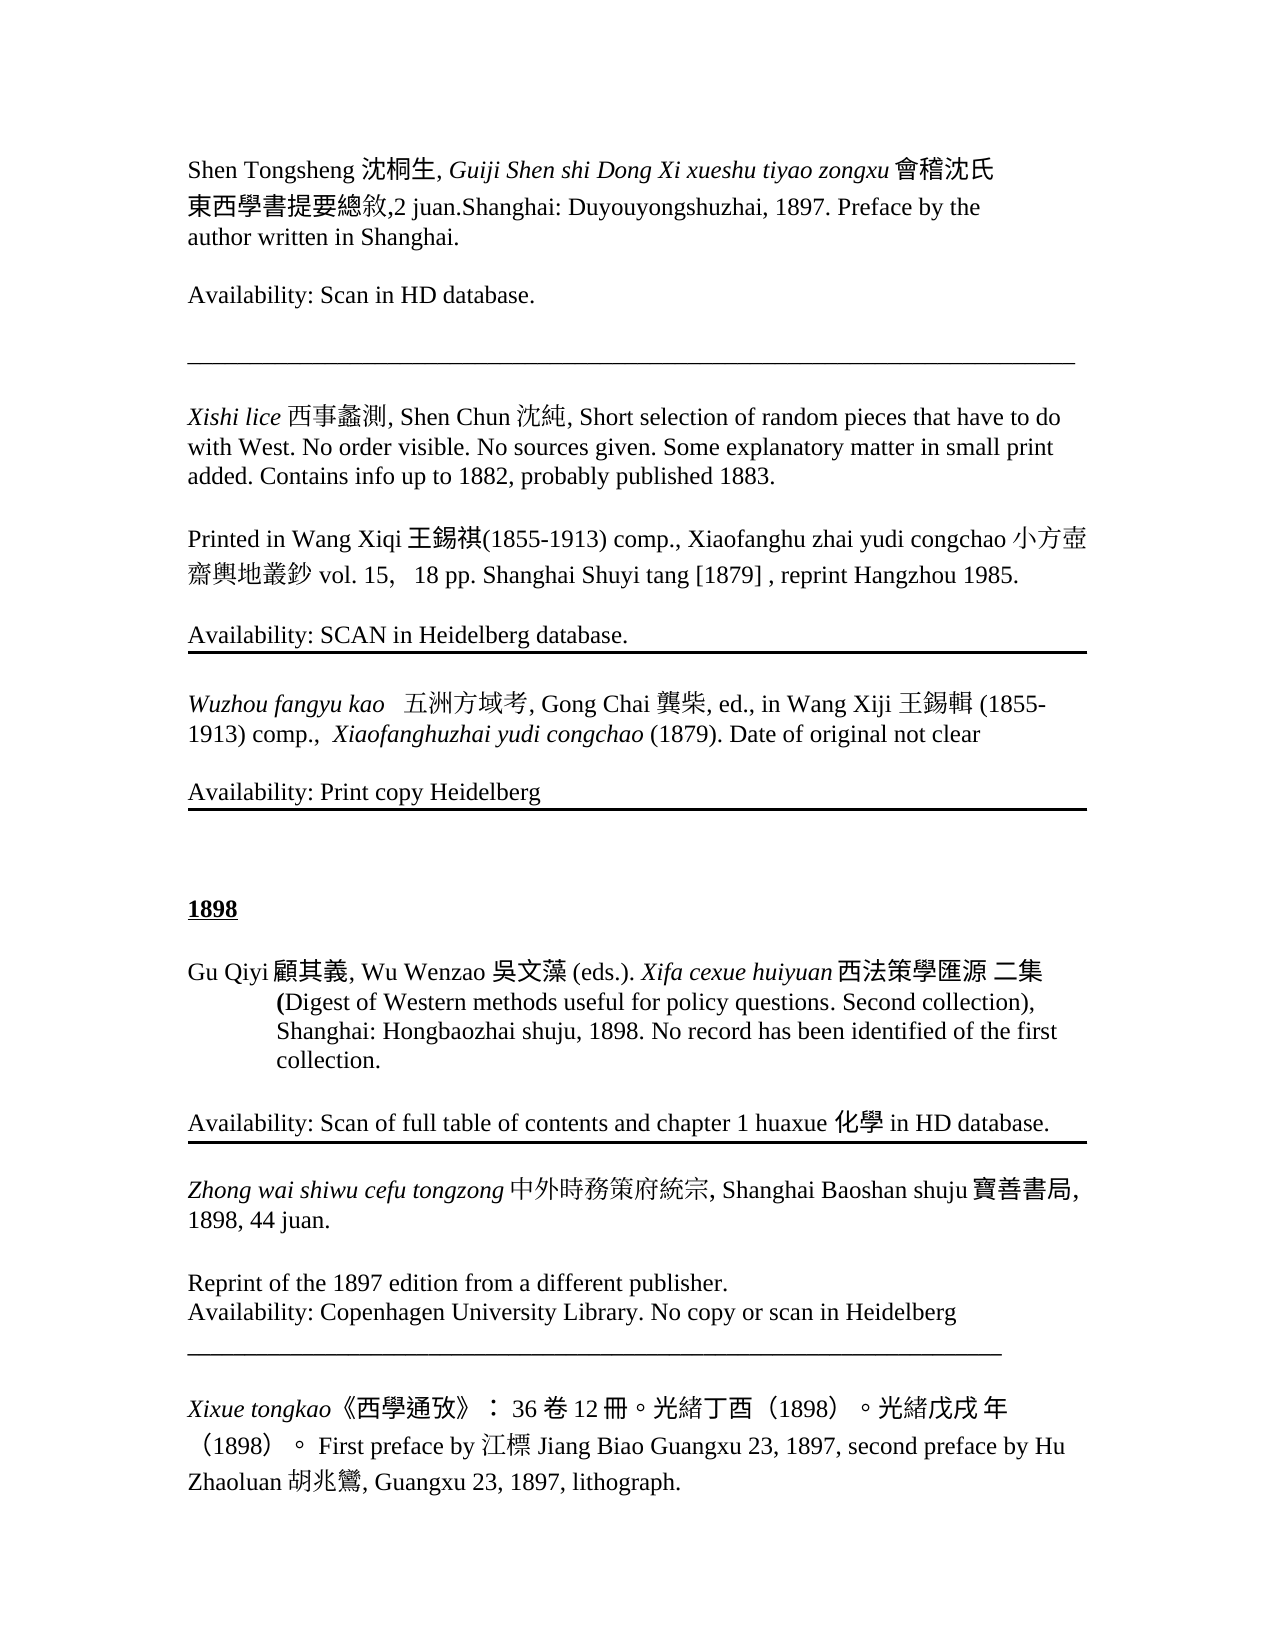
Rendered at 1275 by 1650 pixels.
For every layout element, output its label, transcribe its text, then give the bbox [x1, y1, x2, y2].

text Availability: Scan of full table of contents and chapter 1 huaxue 化學 in HD database. [187, 1103, 1087, 1144]
text Reprint of the 1897 edition from a different publisher. [187, 1268, 1087, 1297]
text 1898 [187, 894, 1087, 922]
text Zhong wai shiwu cefu tongzong中外時務策府統宗, Shanghai Baoshan shuju寶善書局, 1898, 44 juan. [187, 1169, 1087, 1234]
text Availability: Copenhagen University Library. No copy or scan in Heidelberg [187, 1297, 1087, 1326]
text _______________________________________________________________________ [187, 338, 1087, 367]
text Wuzhou fangyu kao 五洲方域考, Gong Chai 龔柴, ed., in Wang Xiji 王錫輯 (1855-1913) comp., Xiaofanghuzhai yudi congchao (1879). Date of original not clear [187, 683, 1087, 748]
text Xishi lice 西事蠡測, Shen Chun 沈純, Short selection of random pieces that have to do with West. No order visible. No sources given. Some explanatory matter in small print added. Contains info up to 1882, probably published 1883. [187, 396, 1087, 490]
text Printed in Wang Xiqi王錫祺(1855-1913) comp., Xiaofanghu zhai yudi congchao 小方壺齋輿地叢鈔 vol. 15，18 pp. Shanghai Shuyi tang [1879] , reprint Hangzhou 1985. [187, 519, 1087, 591]
subtitle Shen Tongsheng 沈桐生, Guiji Shen shi Dong Xi xueshu tiyao zongxu會稽沈氏東西學書提要總敘,2 juan.Shanghai: Duyouyongshuzhai, 1897. Preface by the author written in Shanghai. [187, 150, 1012, 251]
text Availability: SCAN in Heidelberg database. [187, 620, 1087, 654]
text Xixue tongkao《西學通攷》： 36 卷12冊。光緒丁酉（1898）。光緒戊戌 年（1898）。 First preface by 江標 Jiang Biao Guangxu 23, 1897, second preface by Hu Zhaoluan胡兆鸞, Guangxu 23, 1897, lithograph. [187, 1389, 1087, 1497]
text Availability: Print copy Heidelberg [187, 777, 1087, 811]
text _______________________________________________________________________ [187, 1326, 1087, 1360]
text Gu Qiyi顧其義, Wu Wenzao 吳文藻 (eds.). Xifa cexue huiyuan西法策學匯源 二集(Digest of Western methods useful for policy questions. Second collection), Shanghai: Hongbaozhai shuju, 1898. No record has been identified of the first collection. [187, 951, 1087, 1074]
text Availability: Scan in HD database. [187, 280, 1087, 309]
